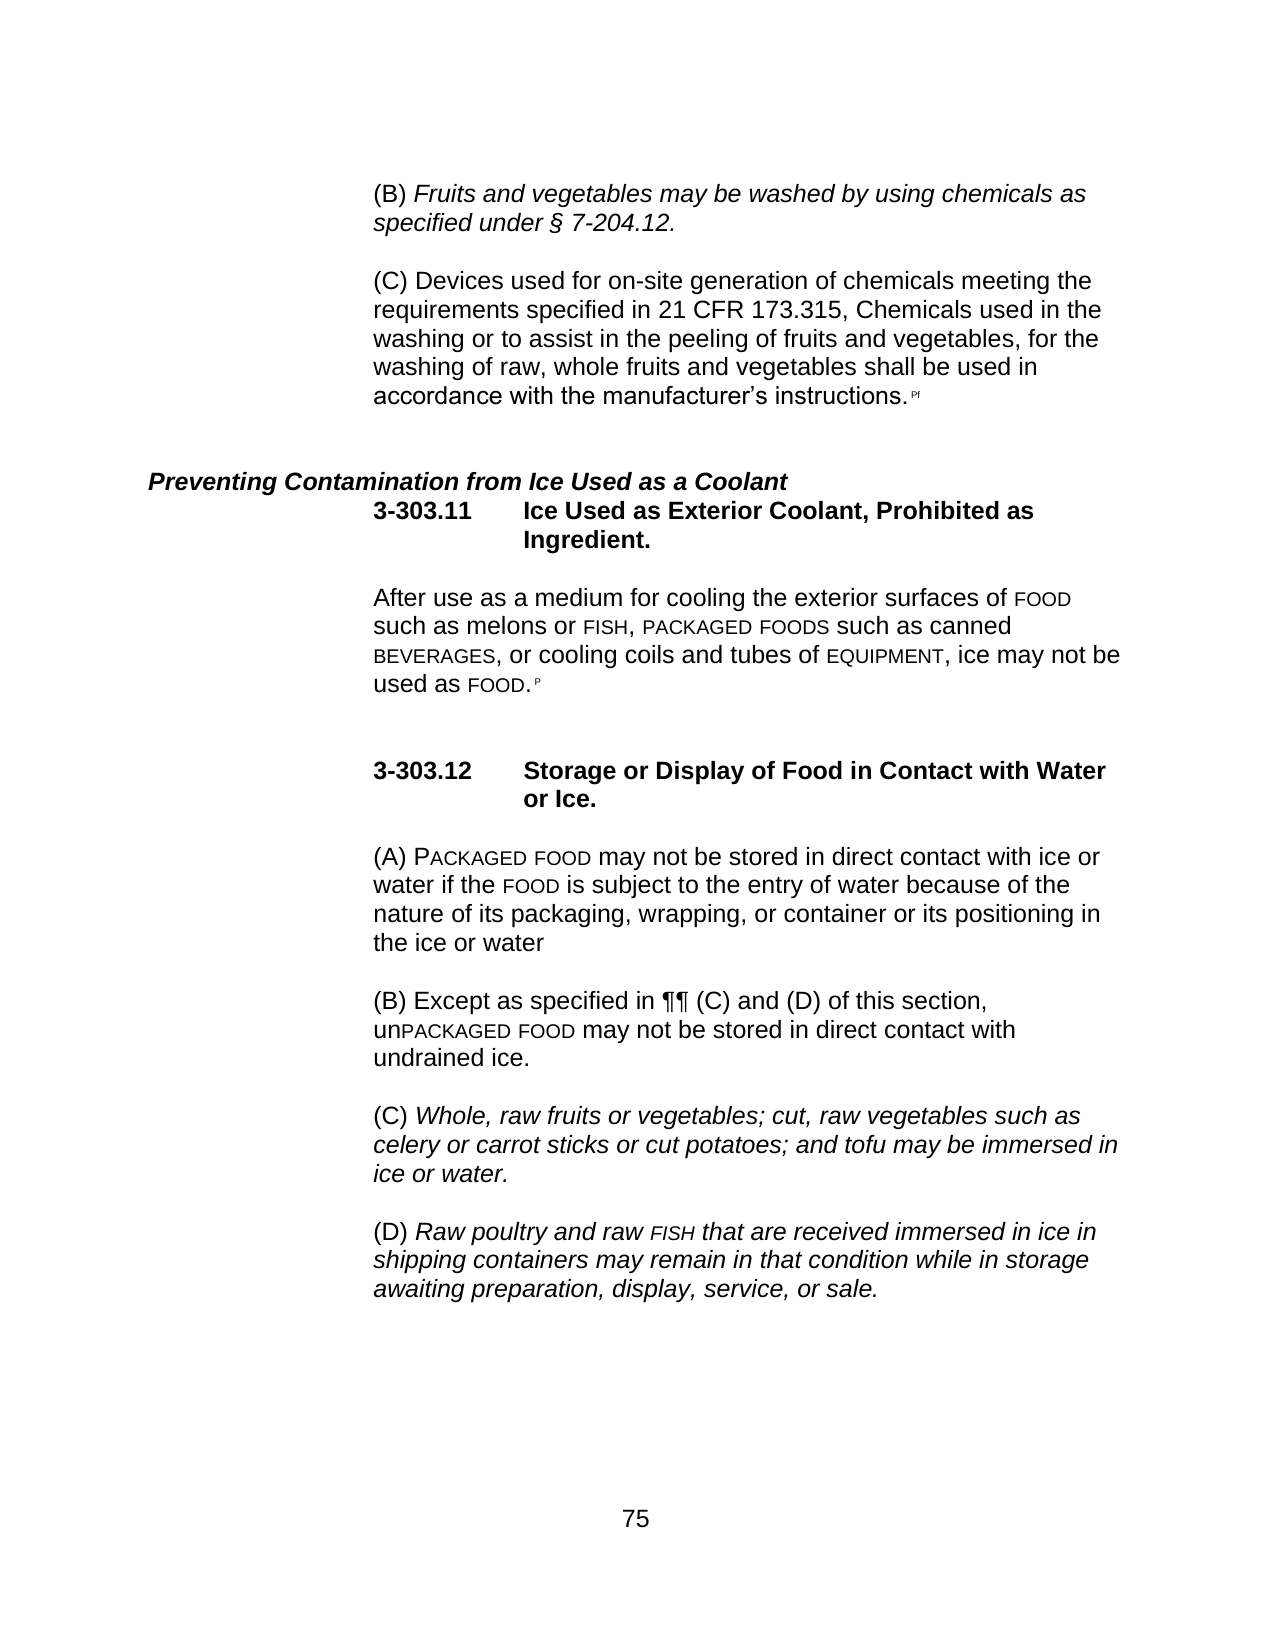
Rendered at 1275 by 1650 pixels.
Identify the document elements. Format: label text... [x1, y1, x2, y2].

text Preventing Contamination from Ice Used as a Coolant [148, 468, 1223, 496]
text (C) Whole, raw fruits or vegetables; cut, raw vegetables such as celery or carrot sticks or cut potatoes; and tofu may be immersed in ice or water. [373, 1102, 1134, 1188]
text 75 [148, 1505, 1223, 1533]
text (D) Raw poultry and raw FISH that are received immersed in ice in shipping containers may remain in that condition while in storage awaiting preparation, display, service, or sale. [373, 1217, 1112, 1303]
text 3-303.11 Ice Used as Exterior Coolant, Prohibited as Ingredient. [373, 496, 1050, 554]
text (B) Except as specified in ¶¶ (C) and (D) of this section, unPACKAGED FOOD may not be stored in direct contact with undrained ice. [373, 986, 1032, 1073]
text (B) Fruits and vegetables may be washed by using chemicals as specified under § 7-204.12. [373, 179, 1102, 237]
text 3-303.12 Storage or Display of Food in Contact with Water or Ice. [373, 756, 1121, 813]
text (C) Devices used for on-site generation of chemicals meeting the requirements specified in 21 CFR 173.315, Chemicals used in the washing or to assist in the peeling of fruits and vegetables, for the washing of raw, whole fruits and vegetables shall be used in accordance with the manufacturer’s instructions. Pf [373, 267, 1118, 410]
text such as melons or FISH, PACKAGED FOODS such as canned BEVERAGES, or cooling coils and tubes of EQUIPMENT, ice may not be used as FOOD. P [373, 612, 1136, 698]
text (A) PACKAGED FOOD may not be stored in direct contact with ice or water if the FOOD is subject to the entry of water because of the nature of its packaging, wrapping, or container or its positioning in the ice or water [373, 842, 1117, 957]
text After use as a medium for cooling the exterior surfaces of FOOD [373, 584, 1223, 612]
